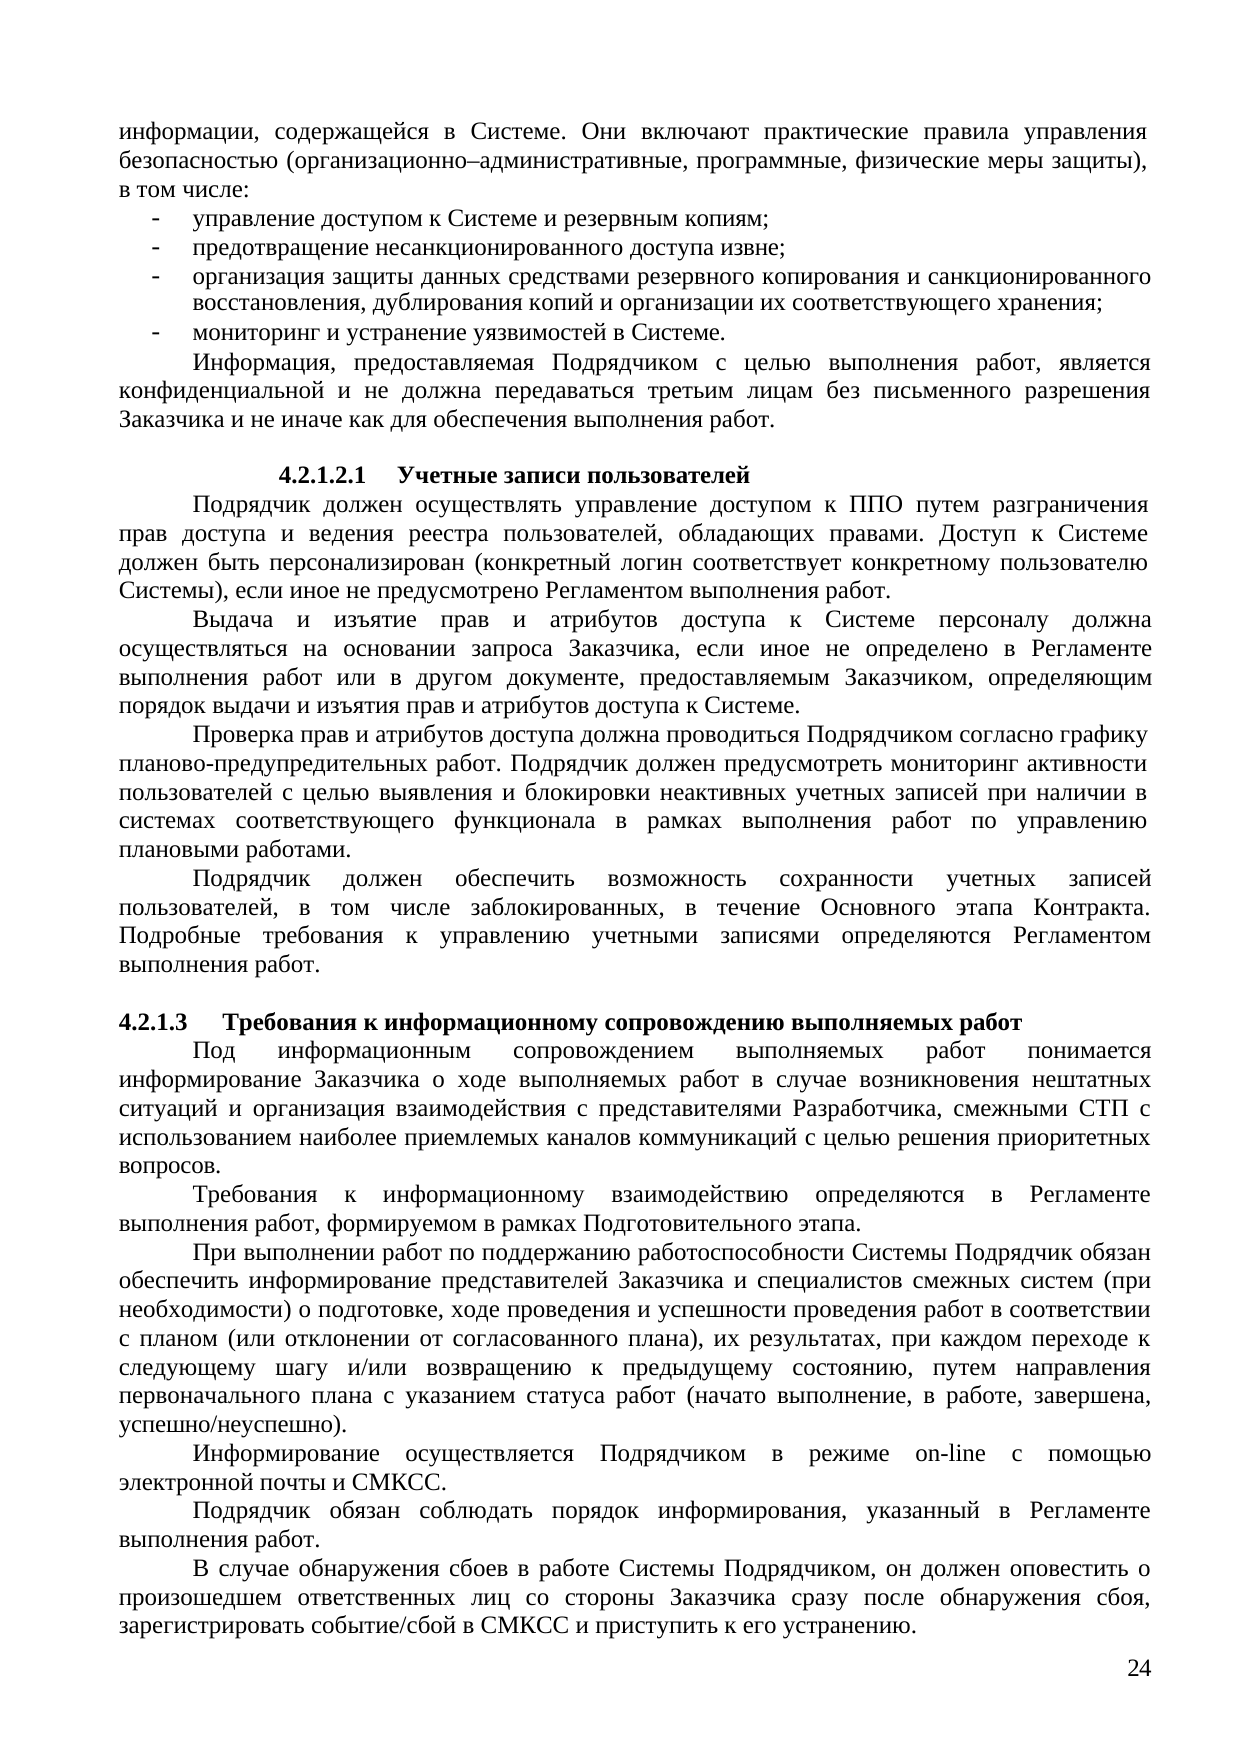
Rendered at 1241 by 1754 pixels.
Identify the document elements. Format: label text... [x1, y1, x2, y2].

text Под информационным сопровождением выполняемых работ понимается информирование Заказчика о ходе выполняемых работ в случае возникновения нештатных ситуаций и организация взаимодействия с представителями Разработчика, смежными СТП с использованием наиболее приемлемых каналов коммуникаций с целью решения приоритетных вопросов. [118, 1036, 1152, 1179]
text Подрядчик должен обеспечить возможность сохранности учетных записей пользователей, в том числе заблокированных, в течение Основного этапа Контракта. Подробные требования к управлению учетными записями определяются Регламентом выполнения работ. [118, 863, 1152, 978]
text При выполнении работ по поддержанию работоспособности Системы Подрядчик обязан обеспечить информирование представителей Заказчика и специалистов смежных систем (при необходимости) о подготовке, ходе проведения и успешности проведения работ в соответствии с планом (или отклонении от согласованного плана), их результатах, при каждом переходе к следующему шагу и/или возвращению к предыдущему состоянию, путем направления первоначального плана с указанием статуса работ (начато выполнение, в работе, завершена, успешно/неуспешно). [118, 1237, 1152, 1438]
text Проверка прав и атрибутов доступа должна проводиться Подрядчиком согласно графику планово-предупредительных работ. Подрядчик должен предусмотреть мониторинг активности пользователей с целью выявления и блокировки неактивных учетных записей при наличии в системах соответствующего функционала в рамках выполнения работ по управлению плановыми работами. [118, 719, 1148, 863]
text Требования к информационному взаимодействию определяются в Регламенте выполнения работ, формируемом в рамках Подготовительного этапа. [118, 1179, 1151, 1237]
text информации, содержащейся в Системе. Они включают практические правила управления безопасностью (организационно–административные, программные, физические меры защиты), в том числе: [118, 116, 1148, 202]
text В случае обнаружения сбоев в работе Системы Подрядчиком, он должен оповестить о произошедшем ответственных лиц со стороны Заказчика сразу после обнаружения сбоя, зарегистрировать событие/сбой в СМКСС и приступить к его устранению. [118, 1553, 1151, 1639]
list управление доступом к Системе и резервным копиям; [148, 202, 1171, 232]
list мониторинг и устранение уязвимостей в Системе. [148, 317, 1171, 347]
text Выдача и изъятие прав и атрибутов доступа к Системе персоналу должна осуществляться на основании запроса Заказчика, если иное не определено в Регламенте выполнения работ или в другом документе, предоставляемым Заказчиком, определяющим порядок выдачи и изъятия прав и атрибутов доступа к Системе. [118, 604, 1152, 719]
list организация защиты данных средствами резервного копирования и санкционированного восстановления, дублирования копий и организации их соответствующего хранения; [148, 261, 1152, 316]
text Информирование осуществляется Подрядчиком в режиме on-line с помощью электронной почты и СМКСС. [118, 1438, 1152, 1496]
text Подрядчик обязан соблюдать порядок информирования, указанный в Регламенте выполнения работ. [118, 1496, 1151, 1553]
text Подрядчик должен осуществлять управление доступом к ППО путем разграничения прав доступа и ведения реестра пользователей, обладающих правами. Доступ к Системе должен быть персонализирован (конкретный логин соответствует конкретному пользователю Системы), если иное не предусмотрено Регламентом выполнения работ. [118, 489, 1148, 604]
text Информация, предоставляемая Подрядчиком с целью выполнения работ, является конфиденциальной и не должна передаваться третьим лицам без письменного разрешения Заказчика и не иначе как для обеспечения выполнения работ. [118, 347, 1152, 433]
list предотвращение несанкционированного доступа извне; [148, 232, 1171, 261]
subtitle Учетные записи пользователей [279, 461, 1171, 489]
subtitle Требования к информационному сопровождению выполняемых работ [118, 1007, 1171, 1036]
